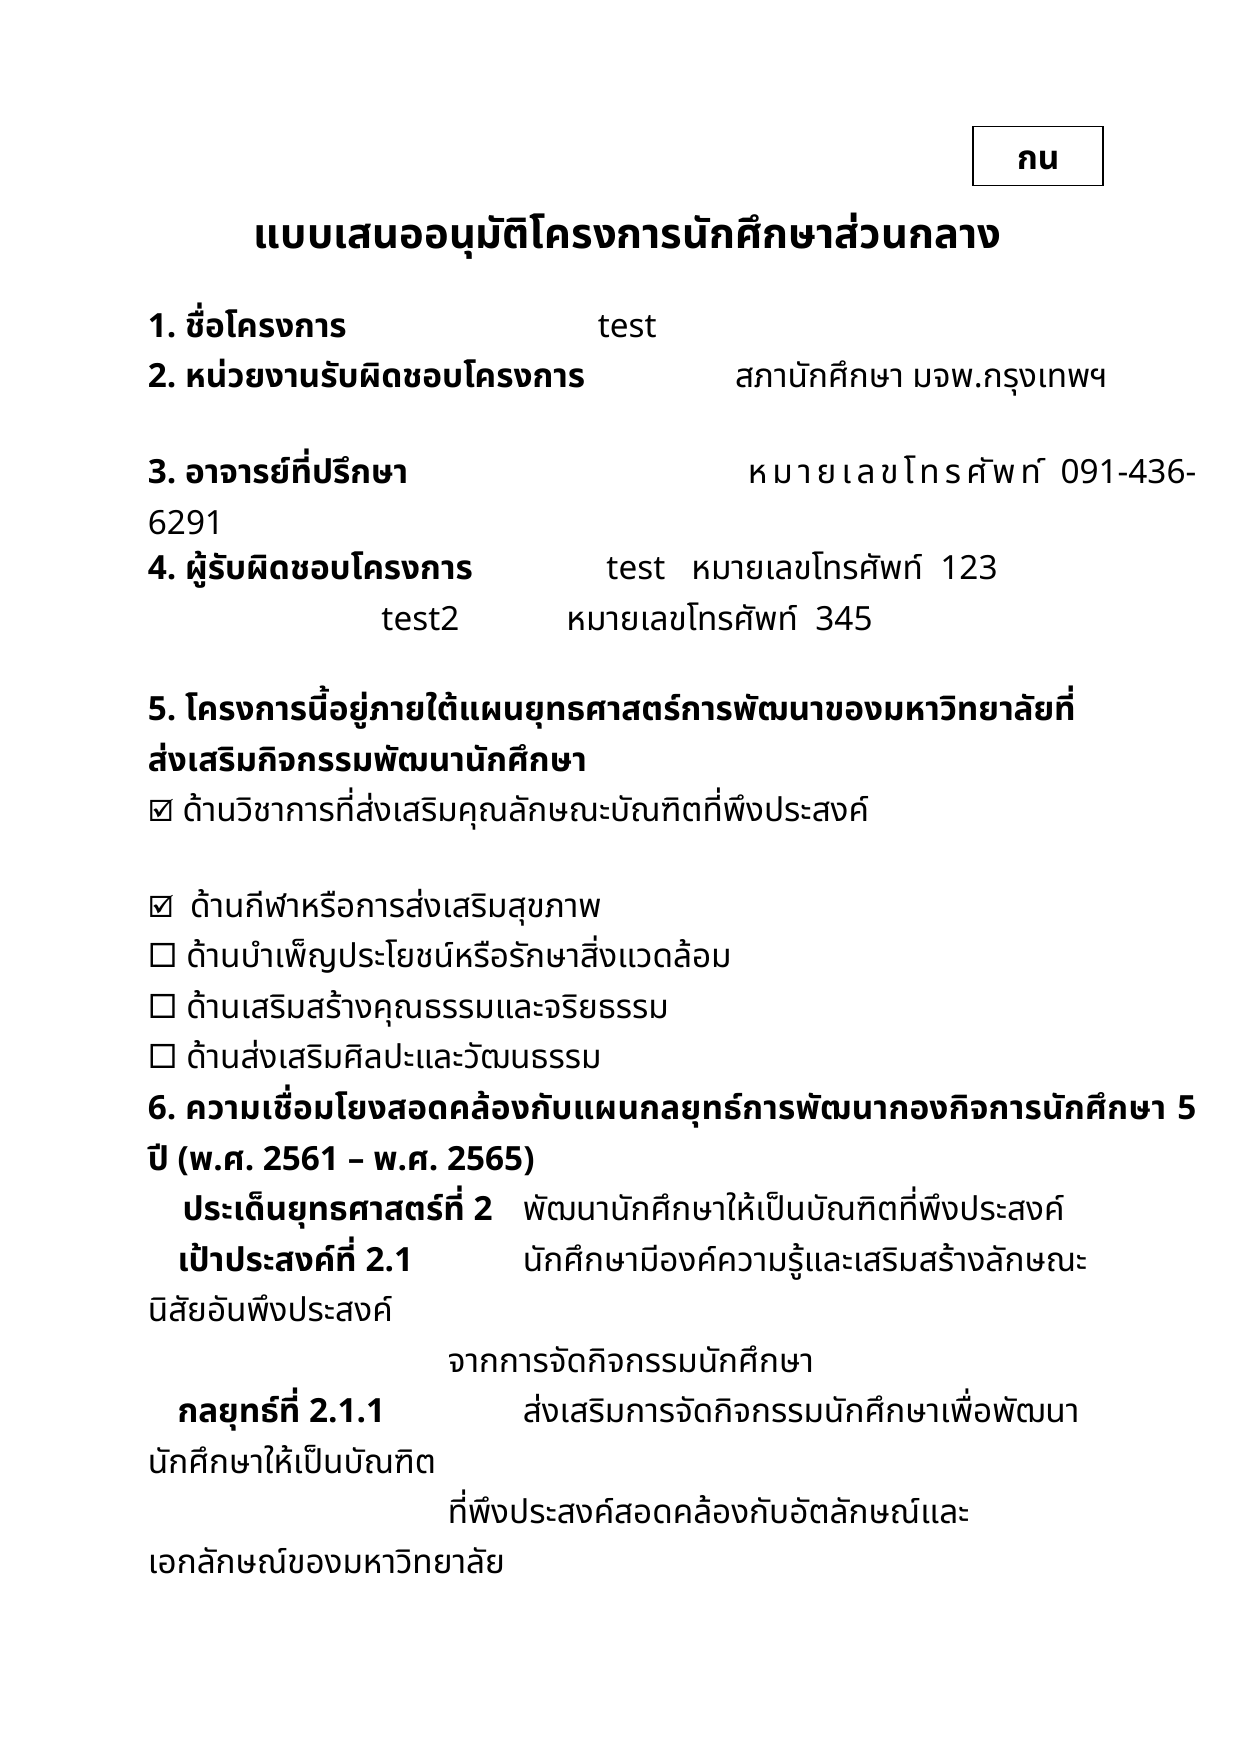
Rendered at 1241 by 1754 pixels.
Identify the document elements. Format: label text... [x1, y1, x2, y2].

text เป้าประสงค์ที่ 2.1 นักศึกษามีองค์ความรู้และเสริมสร้างลักษณะนิสัยอันพึงประสงค์ [148, 1236, 1107, 1337]
text 3. อาจารย์ที่ปรึกษา หมายเลขโทรศัพท์ 091-436-6291 [148, 448, 1196, 544]
text 5. โครงการนี้อยู่ภายใต้แผนยุทธศาสตร์การพัฒนาของมหาวิทยาลัยที่ส่งเสริมกิจกรรมพัฒนานักศึกษา ด้านวิชาการที่ส่งเสริมคุณลักษณะบัณฑิตที่พึงประสงค์ [148, 685, 1107, 837]
text กลยุทธ์ที่ 2.1.1 ส่งเสริมการจัดกิจกรรมนักศึกษาเพื่อพัฒนานักศึกษาให้เป็นบัณฑิต [148, 1387, 1107, 1488]
text ที่พึงประสงค์สอดคล้องกับอัตลักษณ์และเอกลักษณ์ของมหาวิทยาลัย [148, 1488, 1107, 1589]
text แบบเสนออนุมัติโครงการนักศึกษาส่วนกลาง [148, 204, 1107, 267]
text 6. ความเชื่อมโยงสอดคล้องกับแผนกลยุทธ์การพัฒนากองกิจการนักศึกษา 5 ปี (พ.ศ. 2561 – พ.ศ. 2565) [148, 1084, 1196, 1185]
text 4. ผู้รับผิดชอบโครงการ test หมายเลขโทรศัพท์ 123 test2 หมายเลขโทรศัพท์ 345 [148, 544, 1196, 645]
text 2. หน่วยงานรับผิดชอบโครงการ สภานักศึกษา มจพ.กรุงเทพฯ [148, 352, 1107, 448]
text ด้านเสริมสร้างคุณธรรมและจริยธรรม [148, 983, 1196, 1033]
text 1. ชื่อโครงการ test [148, 301, 1107, 352]
text ด้านบำเพ็ญประโยชน์หรือรักษาสิ่งแวดล้อม [148, 932, 1107, 983]
text ด้านส่งเสริมศิลปะและวัฒนธรรม [148, 1033, 1196, 1084]
text จากการจัดกิจกรรมนักศึกษา [148, 1337, 1107, 1387]
text ประเด็นยุทธศาสตร์ที่ 2 พัฒนานักศึกษาให้เป็นบัณฑิตที่พึงประสงค์ [148, 1185, 1107, 1236]
text ด้านกีฬาหรือการส่งเสริมสุขภาพ [148, 882, 1196, 932]
